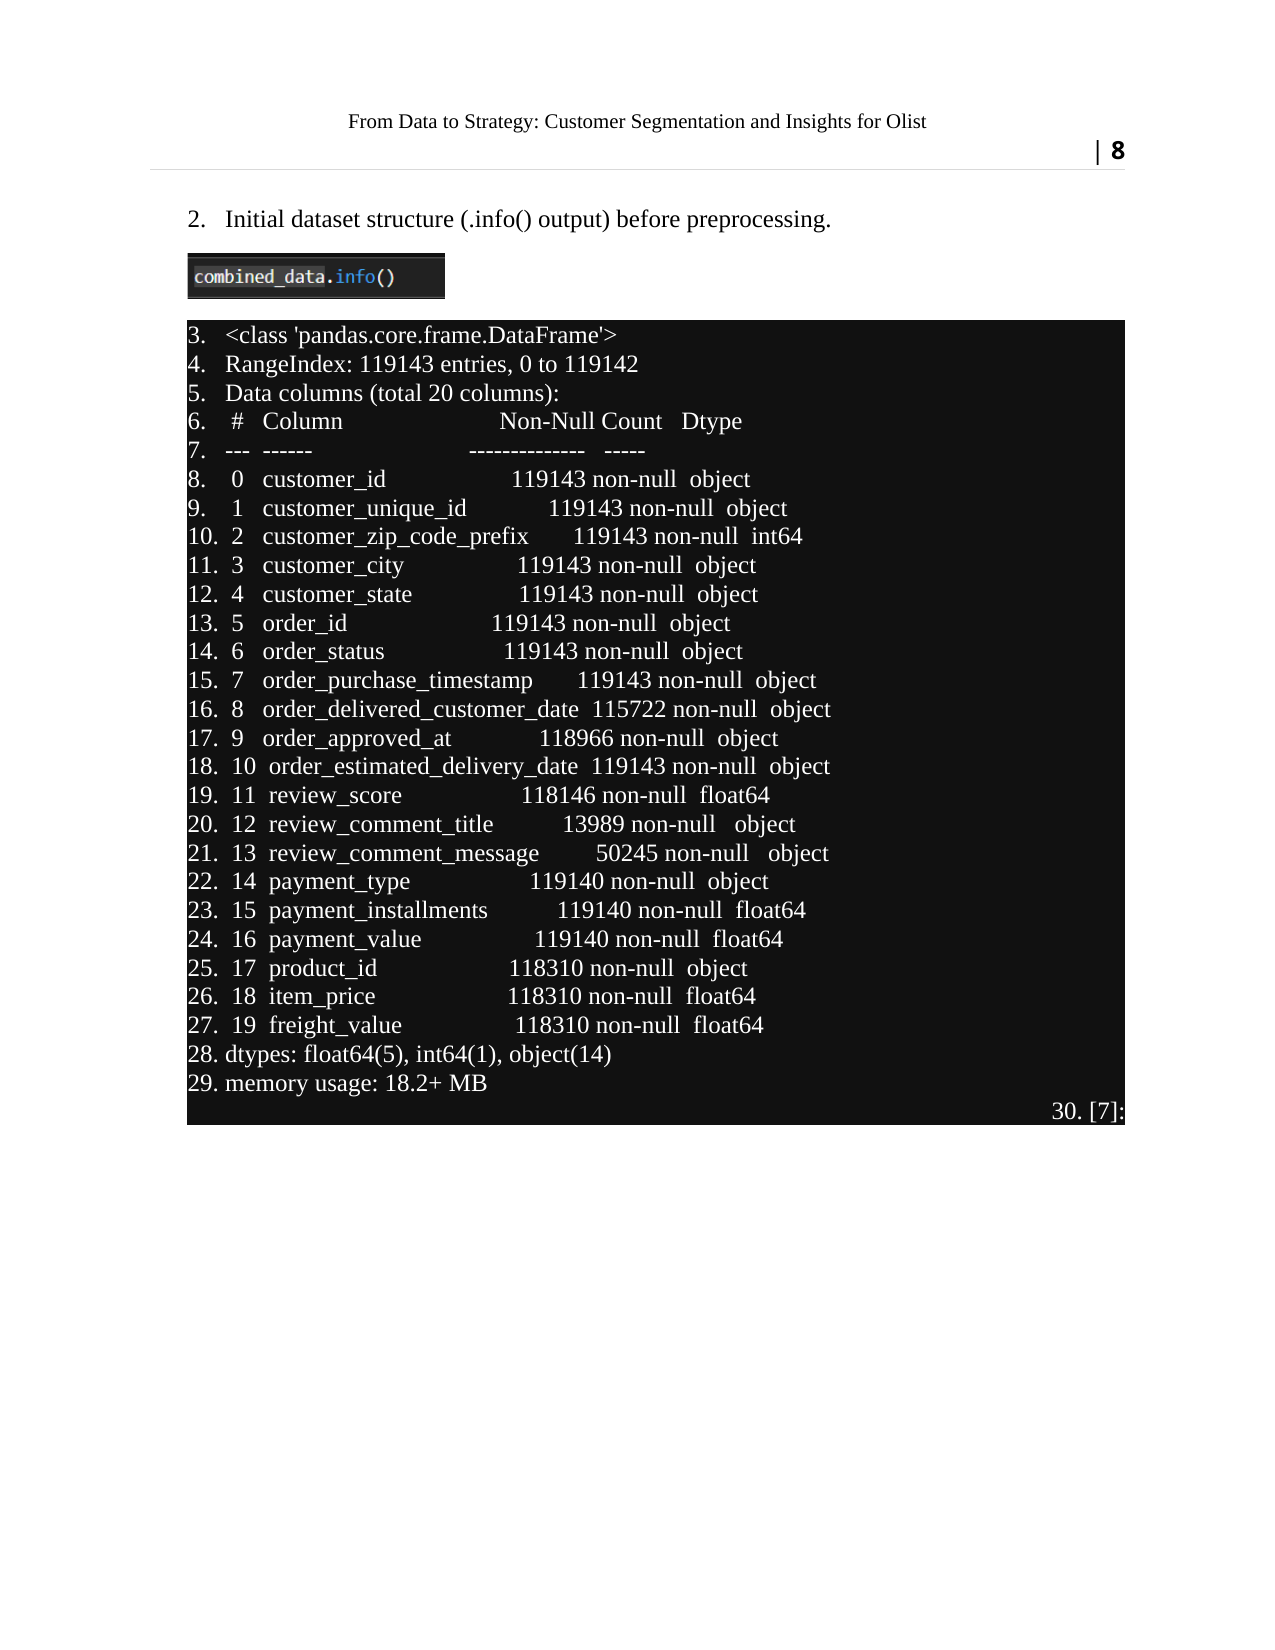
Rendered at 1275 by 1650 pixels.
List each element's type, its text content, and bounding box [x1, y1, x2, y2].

list 6 order_status 119143 non-null object [187, 636, 1125, 665]
list 2 customer_zip_code_prefix 119143 non-null int64 [187, 521, 1125, 550]
list 1 customer_unique_id 119143 non-null object [187, 493, 1125, 521]
list Data columns (total 20 columns): [187, 378, 1125, 406]
list 12 review_comment_title 13989 non-null object [187, 809, 1125, 838]
list 7 order_purchase_timestamp 119143 non-null object [187, 665, 1125, 694]
list 3 customer_city 119143 non-null object [187, 550, 1125, 579]
list dtypes: float64(5), int64(1), object(14) [187, 1039, 1125, 1068]
list [7]: [187, 1096, 1125, 1125]
list # Column Non-Null Count Dtype [187, 406, 1125, 435]
list 19 freight_value 118310 non-null float64 [187, 1010, 1125, 1039]
list 15 payment_installments 119140 non-null float64 [187, 895, 1125, 924]
list 17 product_id 118310 non-null object [187, 953, 1125, 981]
list <class 'pandas.core.frame.DataFrame'> [187, 320, 1125, 349]
list 9 order_approved_at 118966 non-null object [187, 723, 1125, 751]
list 16 payment_value 119140 non-null float64 [187, 924, 1125, 953]
list 14 payment_type 119140 non-null object [187, 866, 1125, 895]
list 0 customer_id 119143 non-null object [187, 464, 1125, 493]
list Initial dataset structure (.info() output) before preprocessing. [187, 204, 1125, 233]
list 13 review_comment_message 50245 non-null object [187, 838, 1125, 866]
picture [187, 253, 445, 299]
list 5 order_id 119143 non-null object [187, 608, 1125, 636]
list 8 order_delivered_customer_date 115722 non-null object [187, 694, 1125, 723]
list 11 review_score 118146 non-null float64 [187, 780, 1125, 809]
list memory usage: 18.2+ MB [187, 1068, 1125, 1096]
list --- ------ -------------- ----- [187, 435, 1125, 464]
list 10 order_estimated_delivery_date 119143 non-null object [187, 751, 1125, 780]
list 18 item_price 118310 non-null float64 [187, 981, 1125, 1010]
list RangeIndex: 119143 entries, 0 to 119142 [187, 349, 1125, 378]
list 4 customer_state 119143 non-null object [187, 579, 1125, 608]
